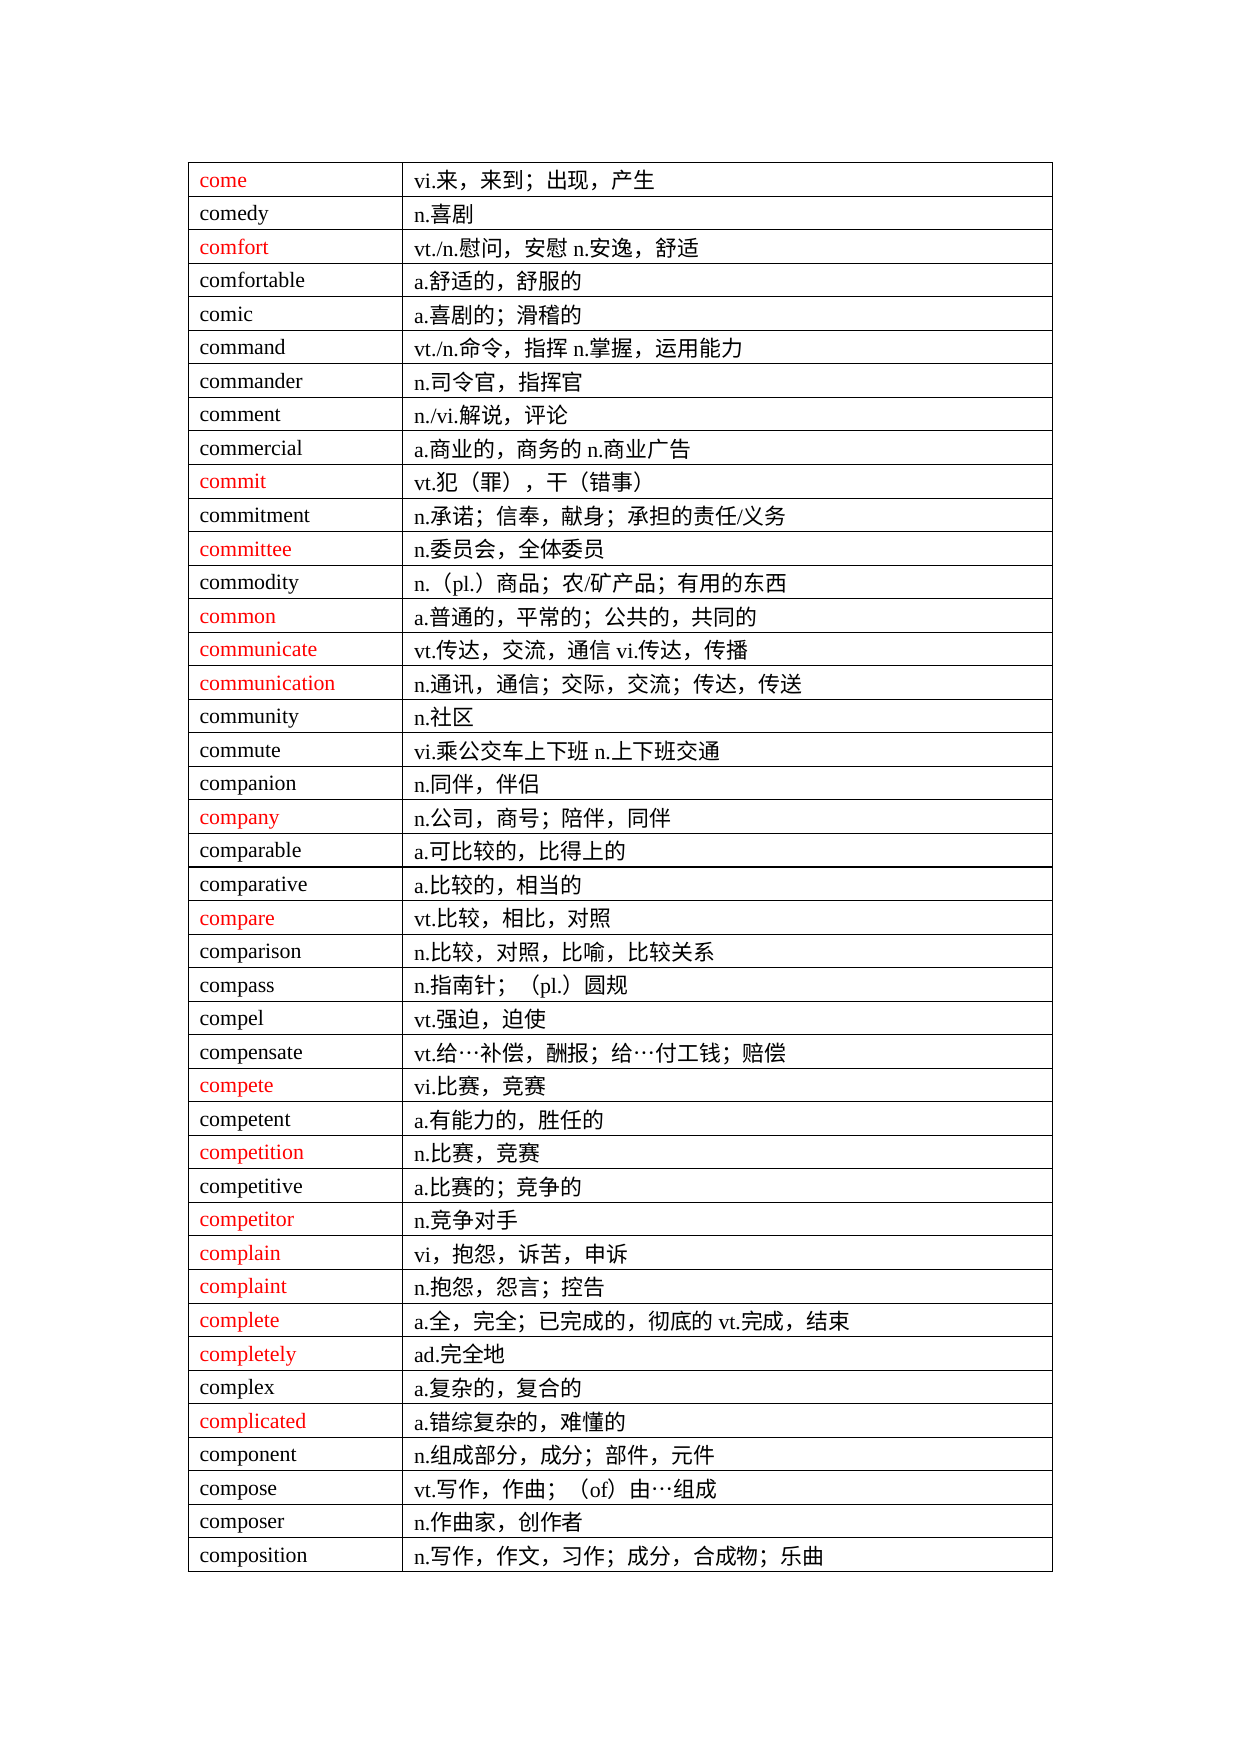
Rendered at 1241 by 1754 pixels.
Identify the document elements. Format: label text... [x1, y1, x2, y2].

table_cell n.抱怨，怨言；控告 [403, 1270, 1052, 1302]
table_cell complain [189, 1236, 402, 1269]
table_cell commit [189, 465, 402, 497]
table_cell ad.完全地 [403, 1337, 1052, 1369]
table_cell community [189, 700, 402, 732]
table_cell vt.犯（罪），干（错事） [403, 465, 1052, 497]
table_cell composer [189, 1505, 402, 1537]
table_cell come [189, 163, 402, 196]
table_cell a.有能力的，胜任的 [403, 1102, 1052, 1135]
table_cell communicate [189, 633, 402, 665]
table_cell commander [189, 364, 402, 397]
table_cell commodity [189, 566, 402, 598]
table_cell n.承诺；信奉，献身；承担的责任/义务 [403, 499, 1052, 531]
table_cell vt./n.慰问，安慰 n.安逸，舒适 [403, 230, 1052, 263]
table_cell n.比较，对照，比喻，比较关系 [403, 935, 1052, 967]
table_cell a.可比较的，比得上的 [403, 834, 1052, 866]
table_cell vi.来，来到；出现，产生 [403, 163, 1052, 196]
table_cell a.全，完全；已完成的，彻底的 vt.完成，结束 [403, 1304, 1052, 1336]
table_cell completely [189, 1337, 402, 1369]
table_cell n.社区 [403, 700, 1052, 732]
table_cell competitive [189, 1169, 402, 1202]
table_cell complete [189, 1304, 402, 1336]
table_cell commitment [189, 499, 402, 531]
table_cell composition [189, 1538, 402, 1571]
table_cell n.竞争对手 [403, 1203, 1052, 1235]
table_cell complicated [189, 1404, 402, 1437]
table_cell vi.乘公交车上下班 n.上下班交通 [403, 733, 1052, 766]
table_cell vt.给…补偿，酬报；给…付工钱；赔偿 [403, 1035, 1052, 1068]
table_cell company [189, 800, 402, 833]
table_cell compensate [189, 1035, 402, 1068]
table_cell vt.传达，交流，通信 vi.传达，传播 [403, 633, 1052, 665]
table_cell complex [189, 1371, 402, 1403]
table_cell vi，抱怨，诉苦，申诉 [403, 1236, 1052, 1269]
table_cell comedy [189, 197, 402, 229]
table_cell n.比赛，竞赛 [403, 1136, 1052, 1168]
table_cell n.指南针；（pl.）圆规 [403, 968, 1052, 1001]
table_cell a.比赛的；竞争的 [403, 1169, 1052, 1202]
table_cell n.同伴，伴侣 [403, 767, 1052, 799]
table_cell competent [189, 1102, 402, 1135]
table_cell comment [189, 398, 402, 430]
table_cell comic [189, 297, 402, 330]
table_cell a.错综复杂的，难懂的 [403, 1404, 1052, 1437]
table_cell communication [189, 666, 402, 699]
table_cell comparative [189, 868, 402, 900]
table_cell comfortable [189, 264, 402, 296]
table_cell n.组成部分，成分；部件，元件 [403, 1438, 1052, 1470]
table_cell competition [189, 1136, 402, 1168]
table_cell commercial [189, 431, 402, 464]
table_cell compass [189, 968, 402, 1001]
table_cell vt.写作，作曲；（of）由…组成 [403, 1471, 1052, 1504]
table_cell a.商业的，商务的 n.商业广告 [403, 431, 1052, 464]
table_cell companion [189, 767, 402, 799]
table_cell comparable [189, 834, 402, 866]
table_cell a.普通的，平常的；公共的，共同的 [403, 599, 1052, 632]
table_cell a.比较的，相当的 [403, 868, 1052, 900]
table_cell vi.比赛，竞赛 [403, 1069, 1052, 1101]
table_cell command [189, 331, 402, 363]
table_cell n.作曲家，创作者 [403, 1505, 1052, 1537]
table_cell n.喜剧 [403, 197, 1052, 229]
table_cell a.复杂的，复合的 [403, 1371, 1052, 1403]
table_cell vt./n.命令，指挥 n.掌握，运用能力 [403, 331, 1052, 363]
table_cell component [189, 1438, 402, 1470]
table_cell comfort [189, 230, 402, 263]
table_cell compose [189, 1471, 402, 1504]
table_cell commute [189, 733, 402, 766]
table_cell n./vi.解说，评论 [403, 398, 1052, 430]
table_cell n.通讯，通信；交际，交流；传达，传送 [403, 666, 1052, 699]
table_cell comparison [189, 935, 402, 967]
table_cell n.（pl.）商品；农/矿产品；有用的东西 [403, 566, 1052, 598]
table_cell a.喜剧的；滑稽的 [403, 297, 1052, 330]
table_cell compete [189, 1069, 402, 1101]
table_cell a.舒适的，舒服的 [403, 264, 1052, 296]
table_cell common [189, 599, 402, 632]
table_cell vt.强迫，迫使 [403, 1002, 1052, 1034]
table_cell compel [189, 1002, 402, 1034]
table_cell n.委员会，全体委员 [403, 532, 1052, 564]
table_cell complaint [189, 1270, 402, 1302]
table_cell compare [189, 901, 402, 933]
table_cell n.写作，作文，习作；成分，合成物；乐曲 [403, 1538, 1052, 1571]
table_cell committee [189, 532, 402, 564]
table_cell competitor [189, 1203, 402, 1235]
table_cell n.公司，商号；陪伴，同伴 [403, 800, 1052, 833]
table_cell n.司令官，指挥官 [403, 364, 1052, 397]
table_cell vt.比较，相比，对照 [403, 901, 1052, 933]
